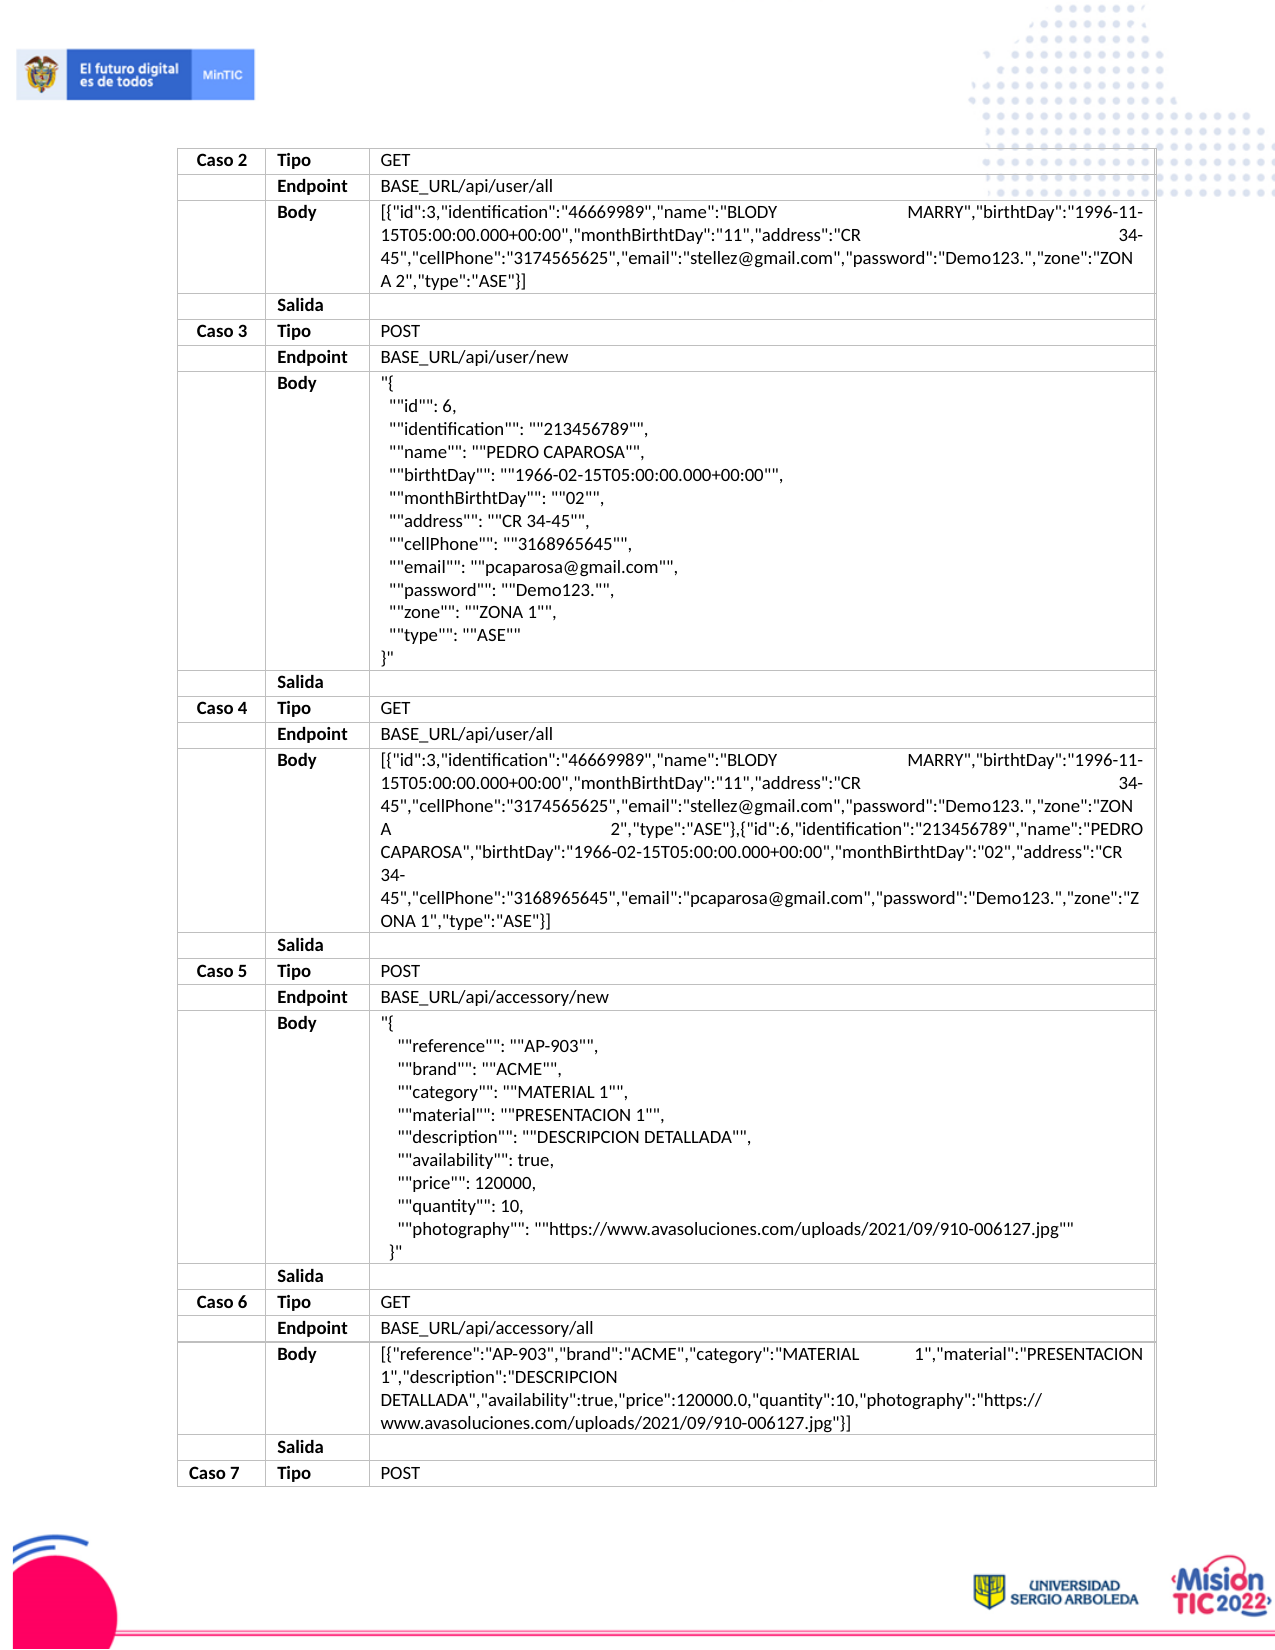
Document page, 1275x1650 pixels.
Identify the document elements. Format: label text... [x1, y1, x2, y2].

table_cell Body [266, 1343, 369, 1434]
table_cell [{"id":3,"identification":"46669989","name":"BLODY MARRY","birthtDay":"1996-11-15T05:00:00.000+00:00","monthBirthtDay":"11","address":"CR 34-45","cellPhone":"3174565625","email":"stellez@gmail.com","password":"Demo123.","zone":"ZONA 2","type":"ASE"},{"id":6,"identification":"213456789","name":"PEDRO CAPAROSA","birthtDay":"1966-02-15T05:00:00.000+00:00","monthBirthtDay":"02","address":"CR 34-45","cellPhone":"3168965645","email":"pcaparosa@gmail.com","password":"Demo123.","zone":"ZONA 1","type":"ASE"}] [370, 749, 1154, 932]
table_cell POST [370, 320, 1154, 344]
table_cell Salida [266, 294, 369, 318]
table_cell [178, 985, 265, 1010]
table_cell [370, 294, 1154, 318]
table_cell GET [370, 1290, 1154, 1315]
table_cell [178, 749, 265, 932]
picture [15, 0, 1275, 204]
table_cell Body [266, 372, 369, 669]
table_cell [370, 1264, 1154, 1289]
table_cell Caso 2 [178, 149, 265, 174]
table_cell Salida [266, 1264, 369, 1289]
table_cell [178, 201, 265, 292]
table_cell [178, 372, 265, 669]
table_cell [178, 175, 265, 200]
table_cell Caso 7 [178, 1461, 265, 1486]
table_cell Tipo [266, 149, 369, 174]
table_cell GET [370, 149, 1154, 174]
table_cell POST [370, 959, 1154, 984]
table_cell [178, 1435, 265, 1460]
table_cell [178, 1316, 265, 1341]
table_cell [370, 671, 1154, 696]
table_cell Endpoint [266, 985, 369, 1010]
table_cell Tipo [266, 1461, 369, 1486]
table_cell Tipo [266, 320, 369, 344]
table_cell Endpoint [266, 1316, 369, 1341]
table_cell GET [370, 697, 1154, 722]
table_cell BASE_URL/api/accessory/new [370, 985, 1154, 1010]
table_cell BASE_URL/api/accessory/all [370, 1316, 1154, 1341]
table_cell Caso 4 [178, 697, 265, 722]
table_cell [178, 933, 265, 958]
table_cell "{ ""reference"": ""AP-903"", ""brand"": ""ACME"", ""category"": ""MATERIAL 1"", ""material"": ""PRESENTACION 1"", ""description"": ""DESCRIPCION DETALLADA"", ""availability"": true, ""price"": 120000, ""quantity"": 10, ""photography"": ""https://www.avasoluciones.com/uploads/2021/09/910-006127.jpg"" }" [370, 1011, 1154, 1263]
table_cell [{"id":3,"identification":"46669989","name":"BLODY MARRY","birthtDay":"1996-11-15T05:00:00.000+00:00","monthBirthtDay":"11","address":"CR 34-45","cellPhone":"3174565625","email":"stellez@gmail.com","password":"Demo123.","zone":"ZONA 2","type":"ASE"}] [370, 201, 1154, 292]
table_cell Body [266, 749, 369, 932]
table_cell BASE_URL/api/user/new [370, 346, 1154, 371]
table_cell [178, 723, 265, 748]
table_cell Salida [266, 933, 369, 958]
table_cell [370, 1435, 1154, 1460]
table_cell POST [370, 1461, 1154, 1486]
table_cell BASE_URL/api/user/all [370, 175, 1154, 200]
table_cell Caso 5 [178, 959, 265, 984]
table_cell Body [266, 1011, 369, 1263]
table_cell [178, 1011, 265, 1263]
table_cell [178, 671, 265, 696]
table_cell [178, 1264, 265, 1289]
table_cell [370, 933, 1154, 958]
table_cell Salida [266, 671, 369, 696]
table_cell Body [266, 201, 369, 292]
table_cell Caso 3 [178, 320, 265, 344]
table_cell Endpoint [266, 175, 369, 200]
table_cell Tipo [266, 1290, 369, 1315]
table_cell "{ ""id"": 6, ""identification"": ""213456789"", ""name"": ""PEDRO CAPAROSA"", ""birthtDay"": ""1966-02-15T05:00:00.000+00:00"", ""monthBirthtDay"": ""02"", ""address"": ""CR 34-45"", ""cellPhone"": ""3168965645"", ""email"": ""pcaparosa@gmail.com"", ""password"": ""Demo123."", ""zone"": ""ZONA 1"", ""type"": ""ASE"" }" [370, 372, 1154, 669]
table_cell BASE_URL/api/user/all [370, 723, 1154, 748]
table_cell Endpoint [266, 723, 369, 748]
table_cell Tipo [266, 959, 369, 984]
table_cell Tipo [266, 697, 369, 722]
table_cell [178, 1343, 265, 1434]
picture [12, 1531, 1275, 1649]
table_cell [{"reference":"AP-903","brand":"ACME","category":"MATERIAL 1","material":"PRESENTACION 1","description":"DESCRIPCION DETALLADA","availability":true,"price":120000.0,"quantity":10,"photography":"https://www.avasoluciones.com/uploads/2021/09/910-006127.jpg"}] [370, 1343, 1154, 1434]
table_cell [178, 294, 265, 318]
table_cell [178, 346, 265, 371]
table_cell Endpoint [266, 346, 369, 371]
table_cell Caso 6 [178, 1290, 265, 1315]
table_cell Salida [266, 1435, 369, 1460]
